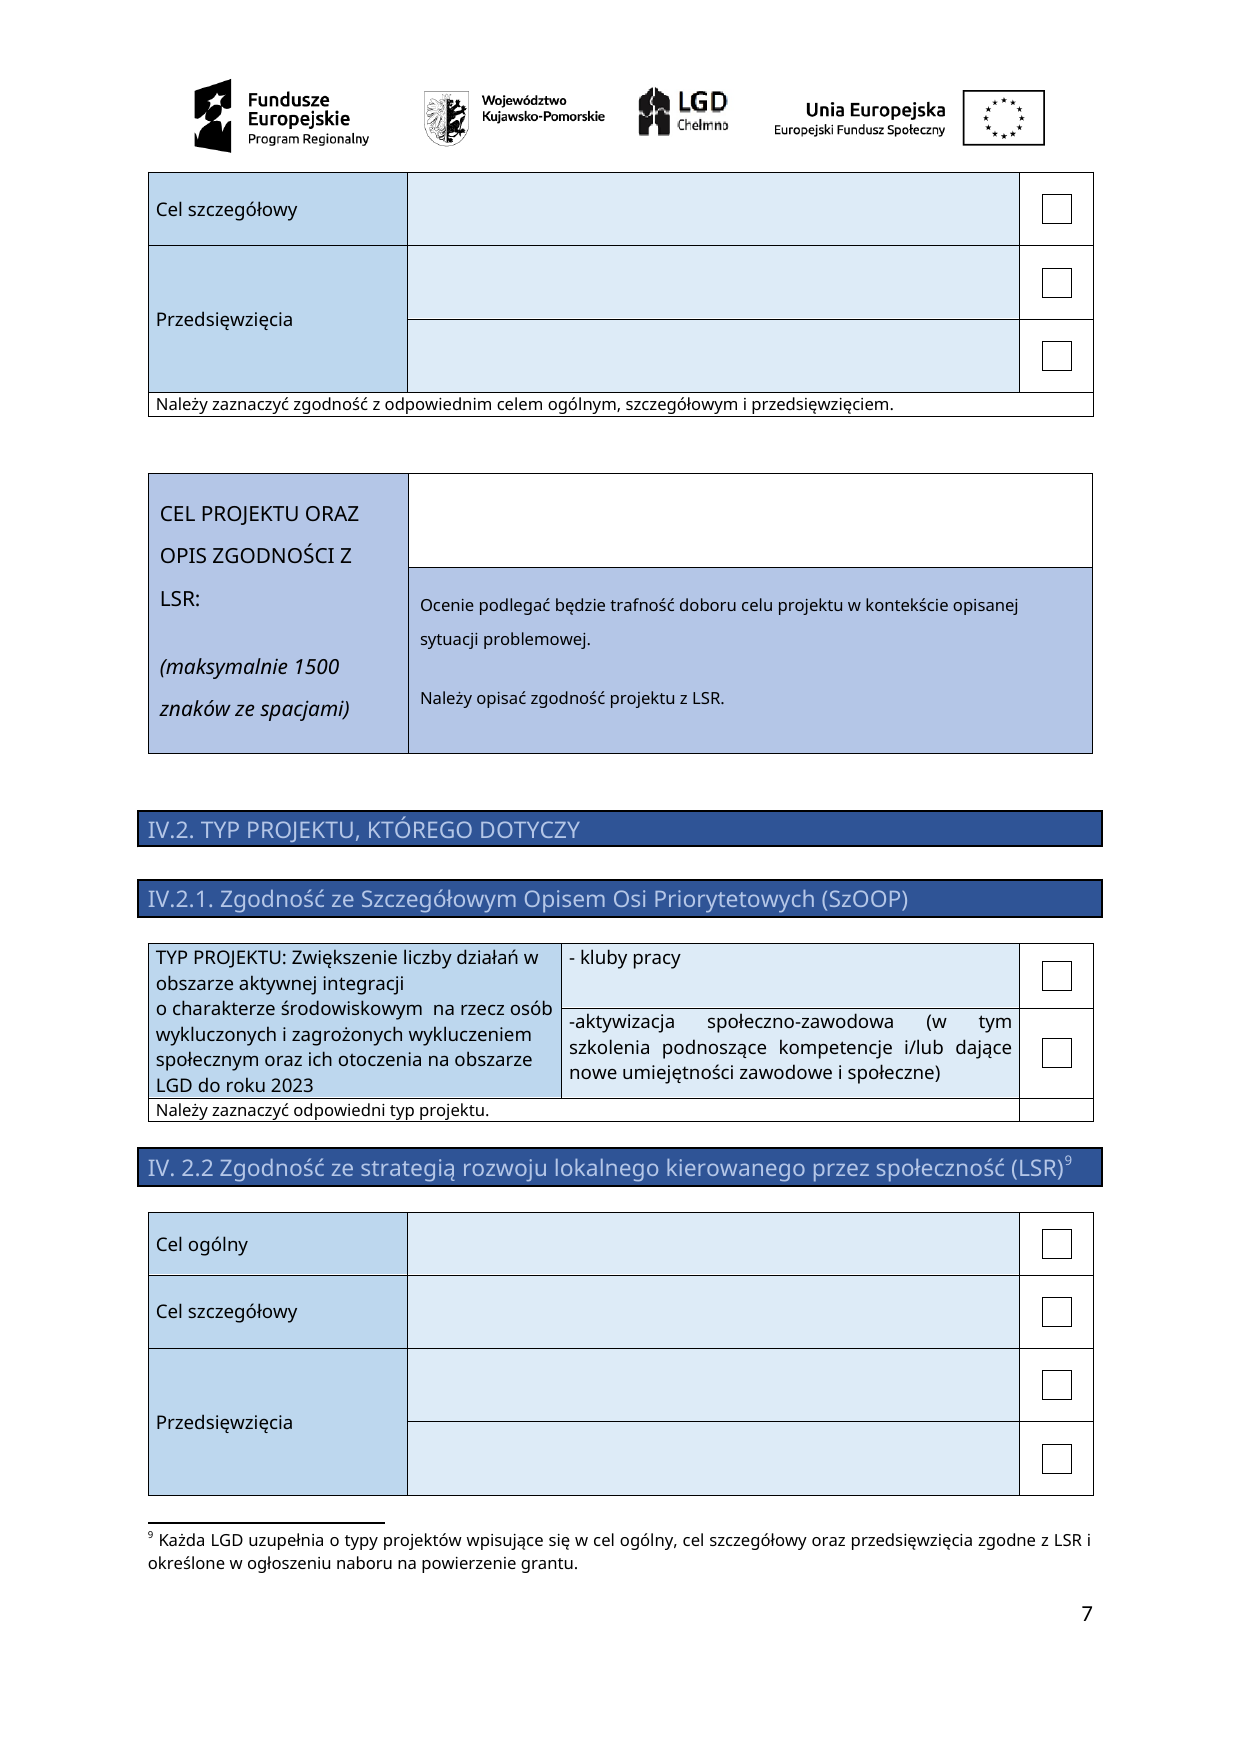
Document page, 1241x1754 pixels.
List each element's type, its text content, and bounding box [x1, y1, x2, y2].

table_header Cel ogólny [149, 1213, 407, 1274]
table_cell [1020, 173, 1093, 245]
table_cell -aktywizacja społeczno-zawodowa (w tym szkolenia podnoszące kompetencje i/lub dające nowe umiejętności zawodowe i społeczne) [562, 1009, 1019, 1097]
table_cell [1020, 1099, 1093, 1121]
table_header - kluby pracy [562, 944, 1019, 1007]
table_cell [408, 246, 1019, 318]
table_cell [1020, 1422, 1093, 1495]
table_cell [1020, 1009, 1093, 1097]
table_header [1020, 1213, 1093, 1274]
table_cell Cel szczegółowy [149, 1276, 407, 1348]
table_cell Przedsięwzięcia [149, 1349, 407, 1495]
table_cell [408, 1349, 1019, 1421]
subtitle IV. 2.2 Zgodność ze strategią rozwoju lokalnego kierowanego przez społeczność (LSR) [139, 1149, 1101, 1185]
table_cell Należy zaznaczyć odpowiedni typ projektu. [149, 1099, 1019, 1121]
table_cell [1020, 246, 1093, 318]
table_cell [1020, 320, 1093, 392]
table_cell [1020, 1349, 1093, 1421]
table_cell Należy zaznaczyć zgodność z odpowiednim celem ogólnym, szczegółowym i przedsięwzięciem. [149, 393, 1093, 416]
table_header TYP PROJEKTU: Zwiększenie liczby działań w obszarze aktywnej integracji o charakterze środowiskowym na rzecz osób wykluczonych i zagrożonych wykluczeniem społecznym oraz ich otoczenia na obszarze LGD do roku 2023 [149, 944, 561, 1097]
subtitle IV.2. TYP PROJEKTU, KTÓREGO DOTYCZY [139, 812, 1101, 845]
subtitle IV.2.1. Zgodność ze Szczegółowym Opisem Osi Priorytetowych (SzOOP) [139, 881, 1101, 916]
table_cell Ocenie podlegać będzie trafność doboru celu projektu w kontekście opisanej sytuacji problemowej. Należy opisać zgodność projektu z LSR. [409, 568, 1092, 753]
table_header [409, 474, 1092, 567]
table_header [408, 1213, 1019, 1274]
table_cell [408, 1422, 1019, 1495]
table_cell Cel szczegółowy [149, 173, 407, 245]
table_header [1020, 944, 1093, 1007]
table_cell [1020, 1276, 1093, 1348]
table_cell Przedsięwzięcia [149, 246, 407, 392]
table_cell [408, 1276, 1019, 1348]
table_cell [408, 173, 1019, 245]
picture [176, 60, 1064, 172]
table_header CEL PROJEKTU ORAZ OPIS ZGODNOŚCI Z LSR: (maksymalnie 1500 znaków ze spacjami) [149, 474, 408, 753]
table_cell [408, 320, 1019, 392]
